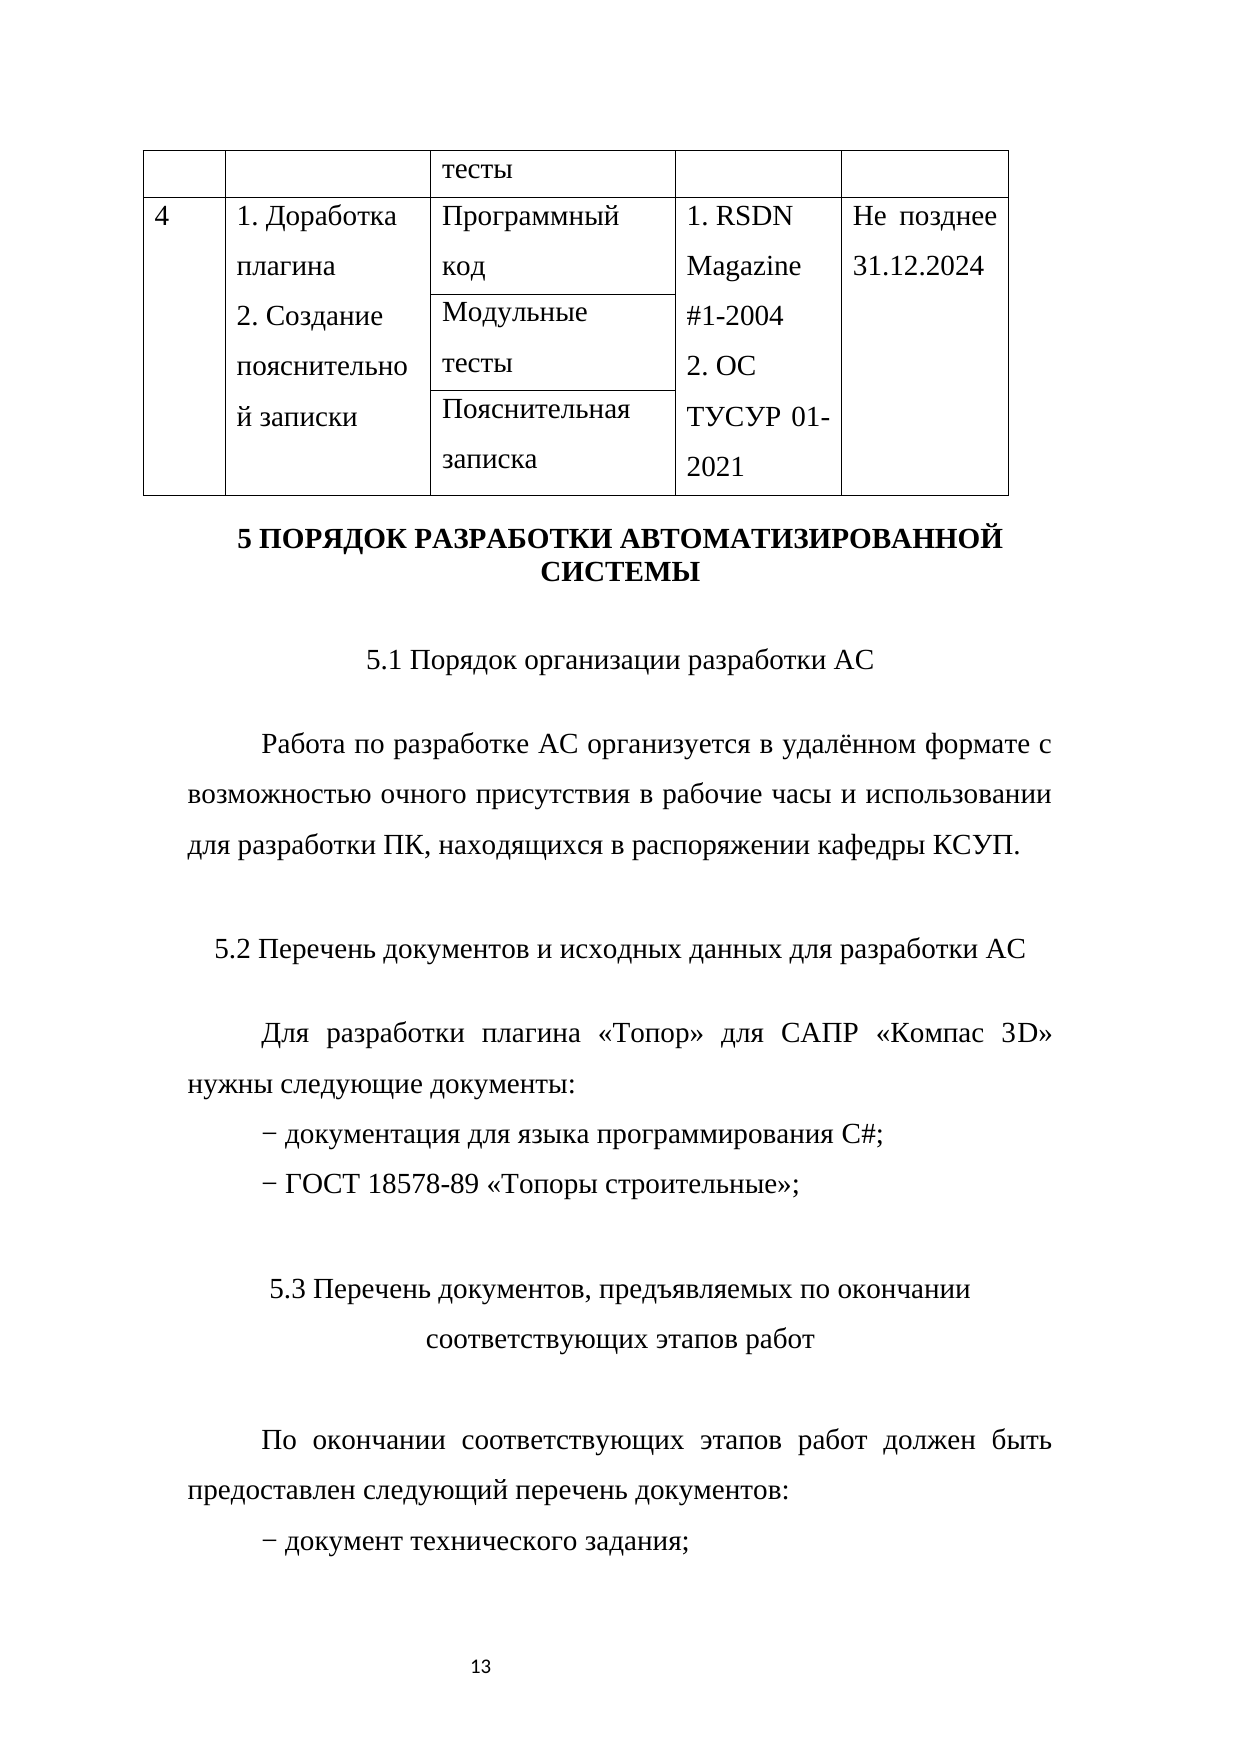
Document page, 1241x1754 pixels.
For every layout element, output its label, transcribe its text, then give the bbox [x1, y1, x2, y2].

table_cell Модульные тесты [431, 295, 675, 390]
text − ГОСТ 18578-89 «Топоры строительные»; [187, 1166, 1053, 1200]
text − документация для языка программирования C#; [187, 1116, 1053, 1149]
table_cell Программный код [431, 198, 675, 293]
table_cell 4 [144, 198, 225, 495]
subtitle 5.2 Перечень документов и исходных данных для разработки АС [187, 932, 1053, 965]
subtitle 5 ПОРЯДОК РАЗРАБОТКИ АВТОМАТИЗИРОВАННОЙ СИСТЕМЫ [187, 521, 1053, 588]
subtitle 5.3 Перечень документов, предъявляемых по окончании соответствующих этапов работ [187, 1271, 1053, 1355]
text − документ технического задания; [187, 1523, 1053, 1556]
subtitle 5.1 Порядок организации разработки АС [187, 642, 1053, 676]
text По окончании соответствующих этапов работ должен быть предоставлен следующий перечень документов: [187, 1422, 1053, 1506]
table_cell RSDN Magazine #1-2004 ОС ТУСУР 01-2021 [676, 198, 841, 495]
table_cell Модульные тесты [431, 151, 675, 197]
text Для разработки плагина «Топор» для САПР «Компас 3D» нужны следующие документы: [187, 1015, 1053, 1099]
text Работа по разработке АС организуется в удалённом формате с возможностью очного присутствия в рабочие часы и использовании для разработки ПК, находящихся в распоряжении кафедры КСУП. [187, 726, 1053, 860]
table_cell Доработка плагина Создание пояснительной записки [226, 198, 430, 495]
table_cell Не позднее 31.12.2024 [842, 198, 1008, 495]
table_cell Пояснительная записка [431, 391, 675, 495]
